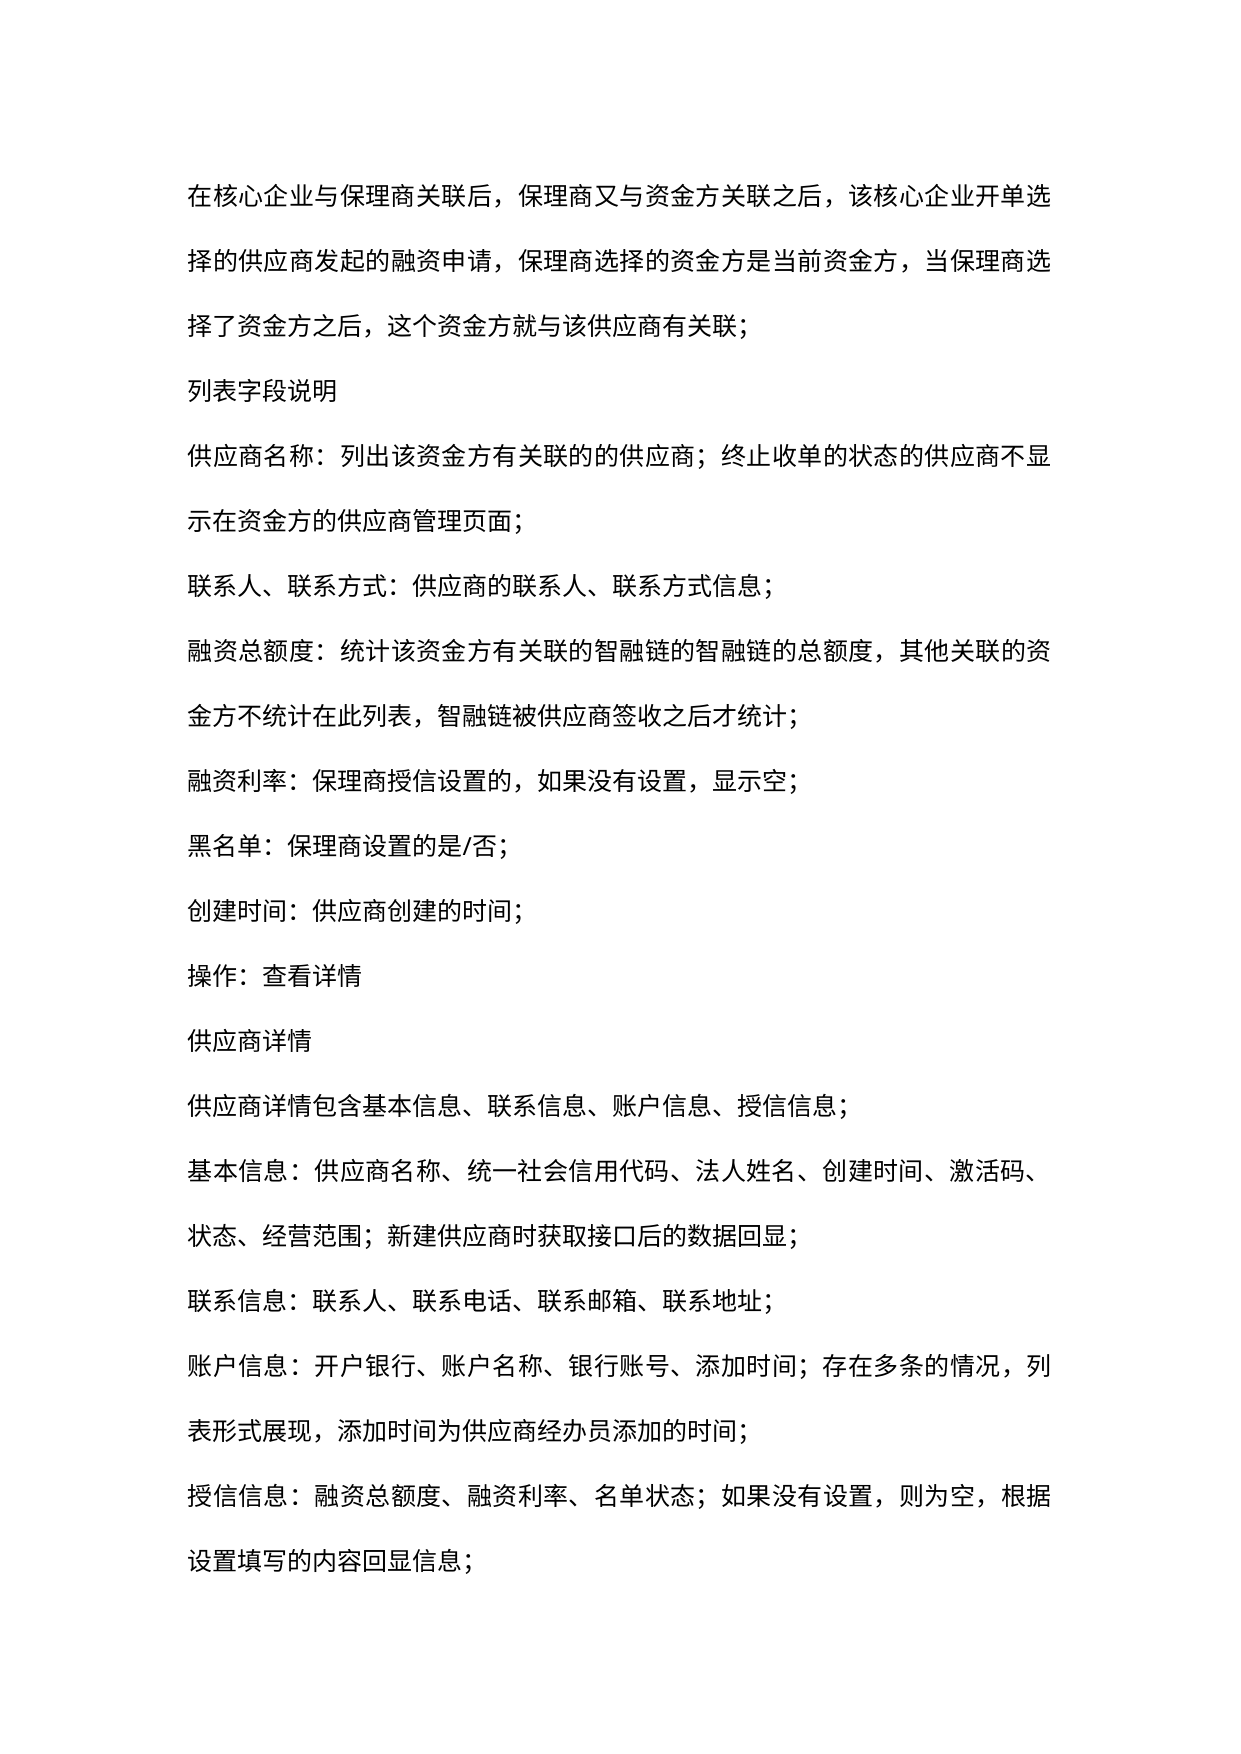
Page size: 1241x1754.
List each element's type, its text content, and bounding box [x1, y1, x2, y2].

text 创建时间：供应商创建的时间； [187, 877, 1053, 942]
text 联系信息：联系人、联系电话、联系邮箱、联系地址； [187, 1267, 1053, 1332]
text 融资利率：保理商授信设置的，如果没有设置，显示空； [187, 747, 1053, 812]
text 在核心企业与保理商关联后，保理商又与资金方关联之后，该核心企业开单选择的供应商发起的融资申请，保理商选择的资金方是当前资金方，当保理商选择了资金方之后，这个资金方就与该供应商有关联； [187, 162, 1053, 357]
text 账户信息：开户银行、账户名称、银行账号、添加时间；存在多条的情况，列表形式展现，添加时间为供应商经办员添加的时间； [187, 1332, 1053, 1462]
text 供应商详情包含基本信息、联系信息、账户信息、授信信息； [187, 1072, 1053, 1137]
text 融资总额度：统计该资金方有关联的智融链的智融链的总额度，其他关联的资金方不统计在此列表，智融链被供应商签收之后才统计； [187, 617, 1053, 747]
text 列表字段说明 [187, 357, 1053, 422]
text 供应商详情 [187, 1007, 1053, 1072]
text 供应商名称：列出该资金方有关联的的供应商；终止收单的状态的供应商不显示在资金方的供应商管理页面； [187, 422, 1053, 552]
text 黑名单：保理商设置的是/否； [187, 812, 1053, 877]
text 授信信息：融资总额度、融资利率、名单状态；如果没有设置，则为空，根据设置填写的内容回显信息； [187, 1462, 1053, 1592]
text 操作：查看详情 [187, 942, 1053, 1007]
text 基本信息：供应商名称、统一社会信用代码、法人姓名、创建时间、激活码、状态、经营范围；新建供应商时获取接口后的数据回显； [187, 1137, 1053, 1267]
text 联系人、联系方式：供应商的联系人、联系方式信息； [187, 552, 1053, 617]
